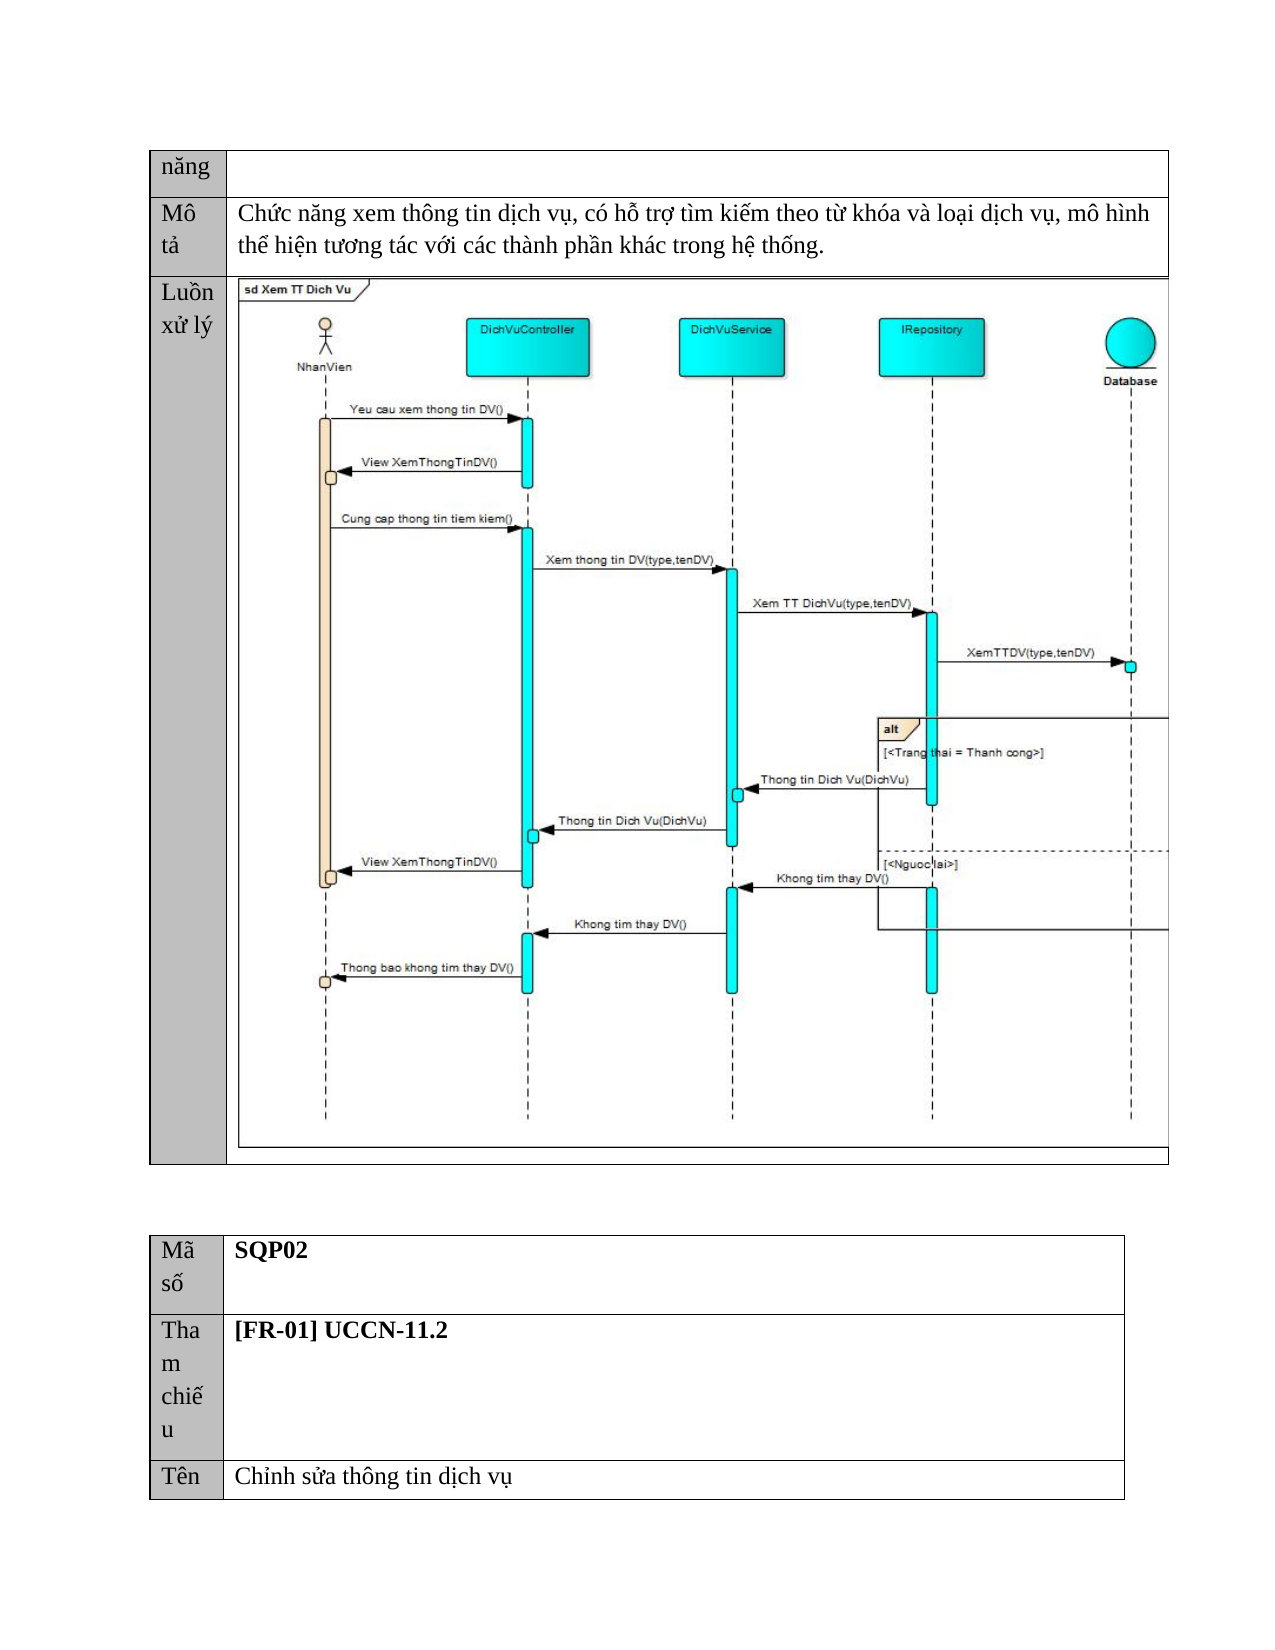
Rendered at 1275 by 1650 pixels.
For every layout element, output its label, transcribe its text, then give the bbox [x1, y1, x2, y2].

table_cell [227, 277, 1168, 1164]
table_cell Luồn xử lý [151, 277, 226, 1164]
table_header SQP02 [224, 1236, 1124, 1314]
table_cell [FR-01] UCCN-11.2 [224, 1315, 1124, 1460]
picture [237, 277, 1169, 1148]
table_header Mã số [151, 1236, 223, 1314]
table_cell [224, 1461, 1124, 1499]
table_cell Tên chức năng [151, 1461, 223, 1499]
table_cell Chức năng xem thông tin dịch vụ, có hỗ trợ tìm kiếm theo từ khóa và loại dịch vụ, mô hình thể hiện tương tác với các thành phần khác trong hệ thống. [227, 198, 1168, 276]
table_cell Tên chức năng [151, 151, 226, 197]
table_cell Mô tả [151, 198, 226, 276]
table_cell Tham chiếu [151, 1315, 223, 1460]
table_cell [227, 151, 1168, 197]
